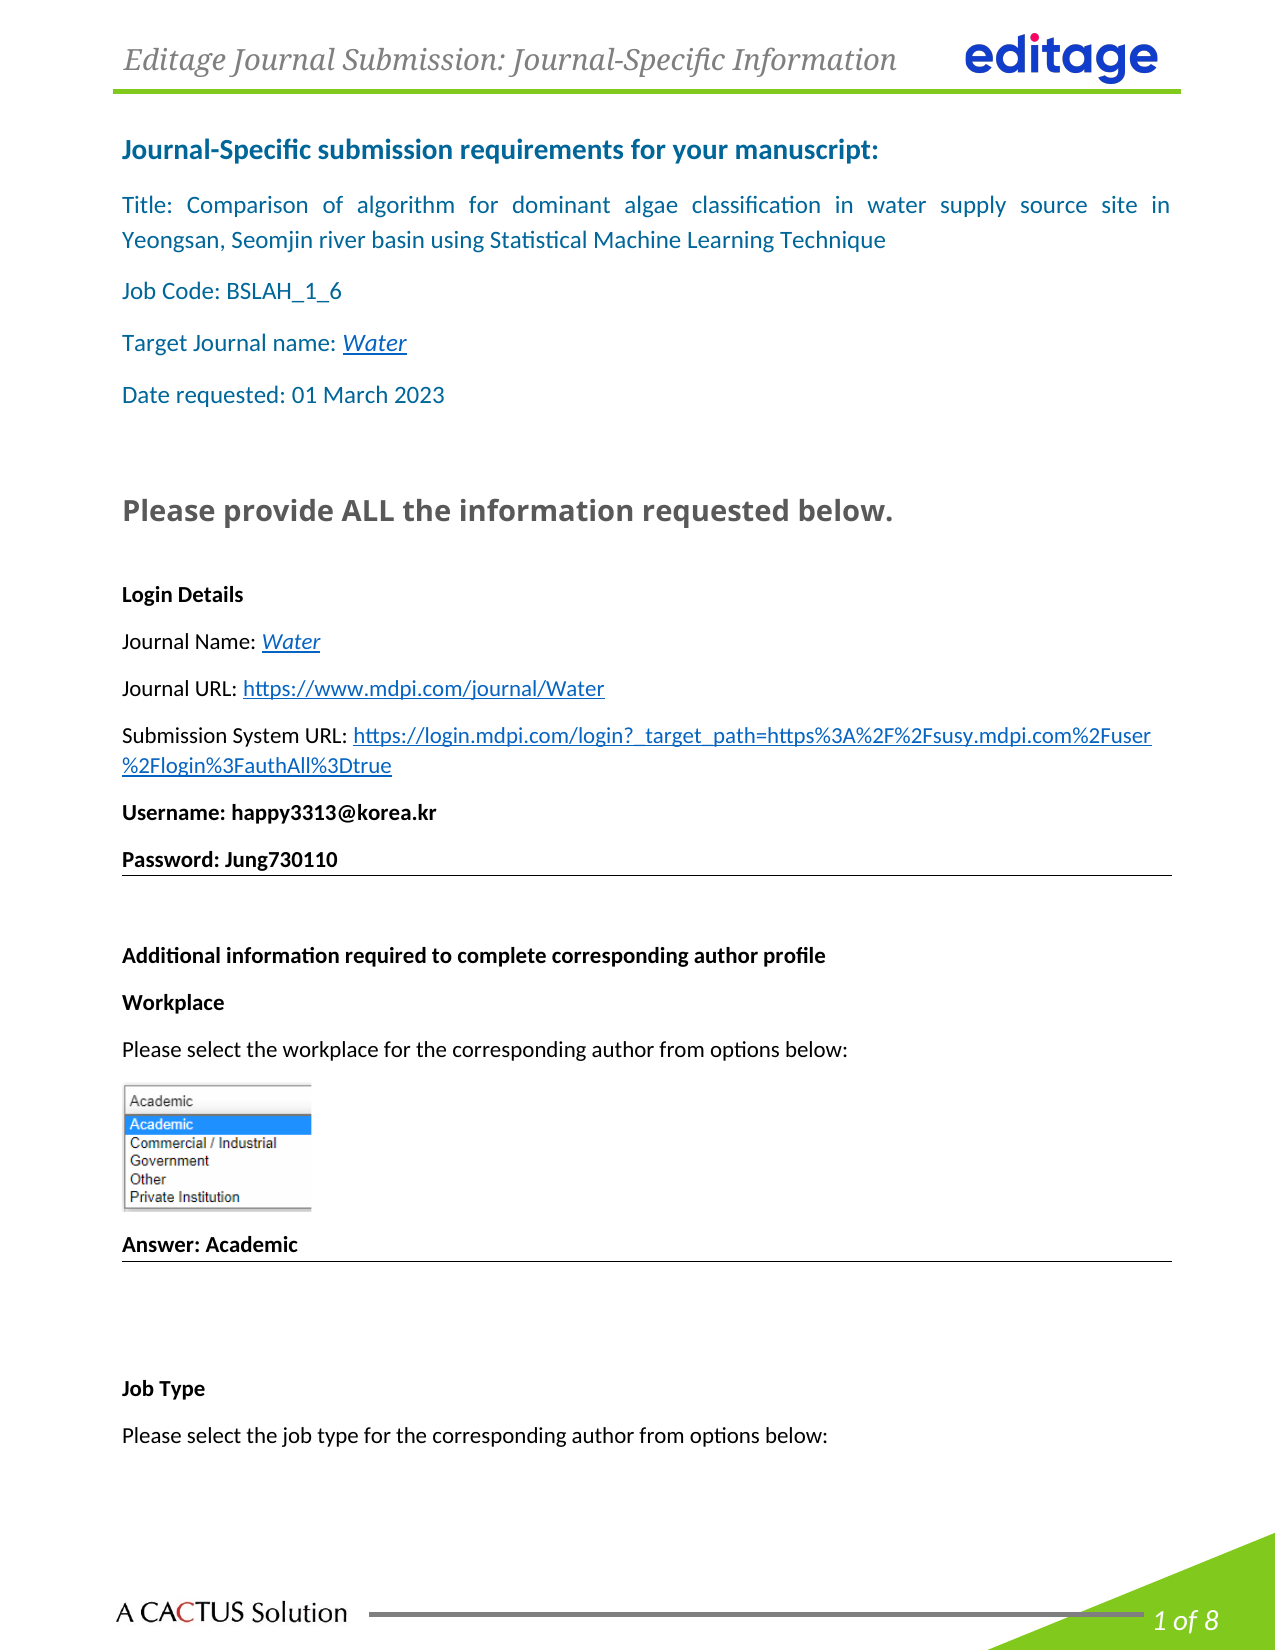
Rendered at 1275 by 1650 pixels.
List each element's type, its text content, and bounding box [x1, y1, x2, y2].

text Job Code: BSLAH_1_6 [122, 276, 1172, 306]
text Journal-Specific submission requirements for your manuscript: [122, 131, 1172, 167]
text Workplace [122, 988, 1172, 1017]
text Journal Name: Water [122, 627, 1172, 655]
text Please select the workplace for the corresponding author from options below: [122, 1035, 1172, 1063]
text Job Type [122, 1374, 1172, 1402]
text Password: Jung730110 [122, 845, 1172, 875]
text Title: Comparison of algorithm for dominant algae classification in water supply source site in Yeongsan, Seomjin river basin using Statistical Machine Learning Technique [122, 189, 1172, 254]
text Submission System URL: https://login.mdpi.com/login?_target_path=https%3A%2F%2Fsusy.mdpi.com%2Fuser%2Flogin%3FauthAll%3Dtrue [122, 721, 1172, 779]
text Please select the job type for the corresponding author from options below: [122, 1421, 1172, 1449]
text Journal URL: https://www.mdpi.com/journal/Water [122, 674, 1172, 702]
text Date requested: [122, 379, 1172, 409]
text Answer: Academic [122, 1231, 1172, 1261]
text Login Details [122, 580, 1172, 608]
text Target Journal name: Water [122, 327, 1172, 358]
picture [104, 1595, 359, 1629]
text Additional information required to complete corresponding author profile [122, 942, 1172, 970]
picture [965, 33, 1158, 84]
text Username: happy3313@korea.kr [122, 798, 1172, 826]
picture [121, 1082, 312, 1212]
subtitle Please provide ALL the information requested below. [122, 491, 1172, 530]
